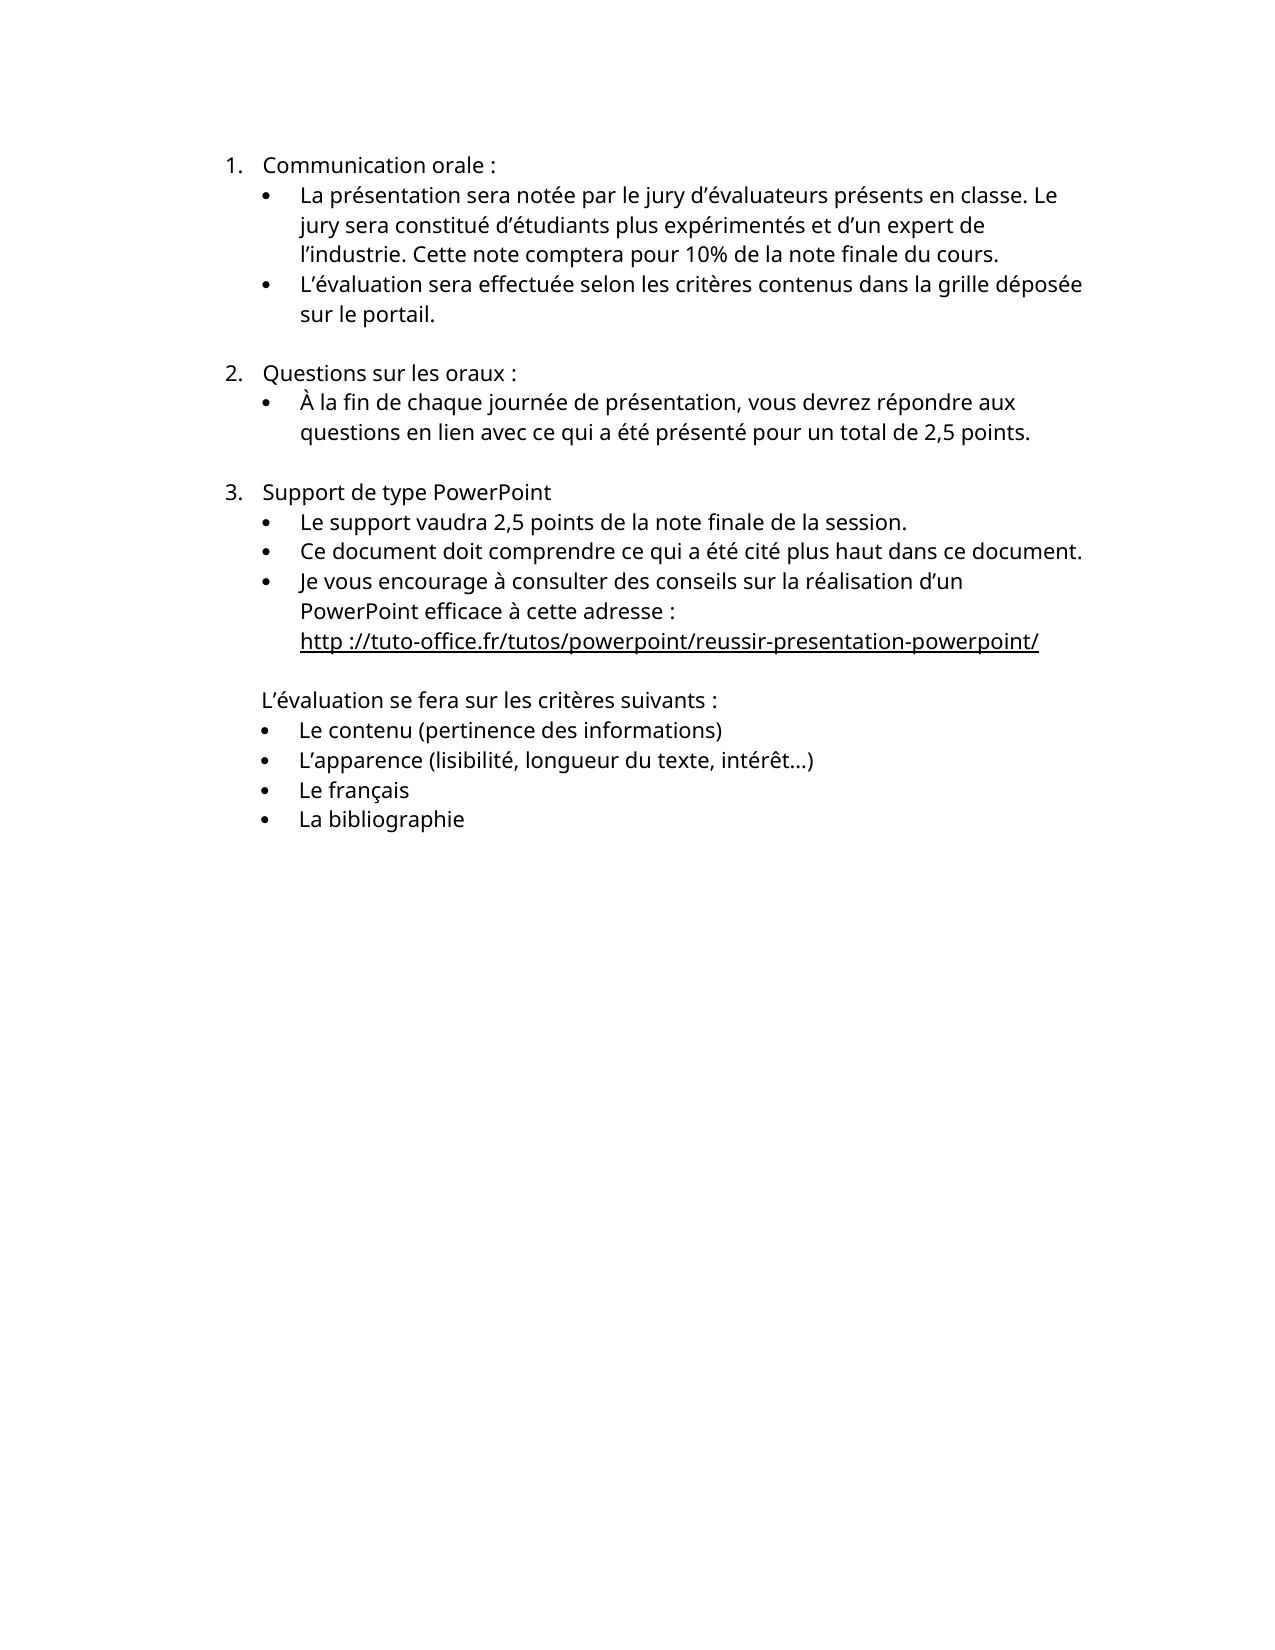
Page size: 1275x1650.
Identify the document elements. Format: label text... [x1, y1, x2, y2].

list Je vous encourage à consulter des conseils sur la réalisation d’un PowerPoint efficace à cette adresse : http ://tuto-office.fr/tutos/powerpoint/reussir-presentation-powerpoint/ [262, 566, 1087, 655]
list Le support vaudra 2,5 points de la note finale de la session. [262, 506, 1087, 536]
list Support de type PowerPoint [225, 477, 1087, 506]
list L’apparence (lisibilité, longueur du texte, intérêt…) [261, 745, 1087, 774]
list La bibliographie [261, 804, 1087, 834]
list L’évaluation sera effectuée selon les critères contenus dans la grille déposée sur le portail. [262, 269, 1087, 329]
list Le français [261, 774, 1087, 804]
text L’évaluation se fera sur les critères suivants : [247, 685, 1087, 715]
list La présentation sera notée par le jury d’évaluateurs présents en classe. Le jury sera constitué d’étudiants plus expérimentés et d’un expert de l’industrie. Cette note comptera pour 10% de la note finale du cours. [262, 180, 1087, 269]
list Communication orale : [225, 150, 1087, 180]
list Ce document doit comprendre ce qui a été cité plus haut dans ce document. [262, 536, 1087, 566]
list Questions sur les oraux : [225, 357, 1087, 387]
list À la fin de chaque journée de présentation, vous devrez répondre aux questions en lien avec ce qui a été présenté pour un total de 2,5 points. [262, 387, 1087, 447]
list Le contenu (pertinence des informations) [261, 715, 1087, 745]
